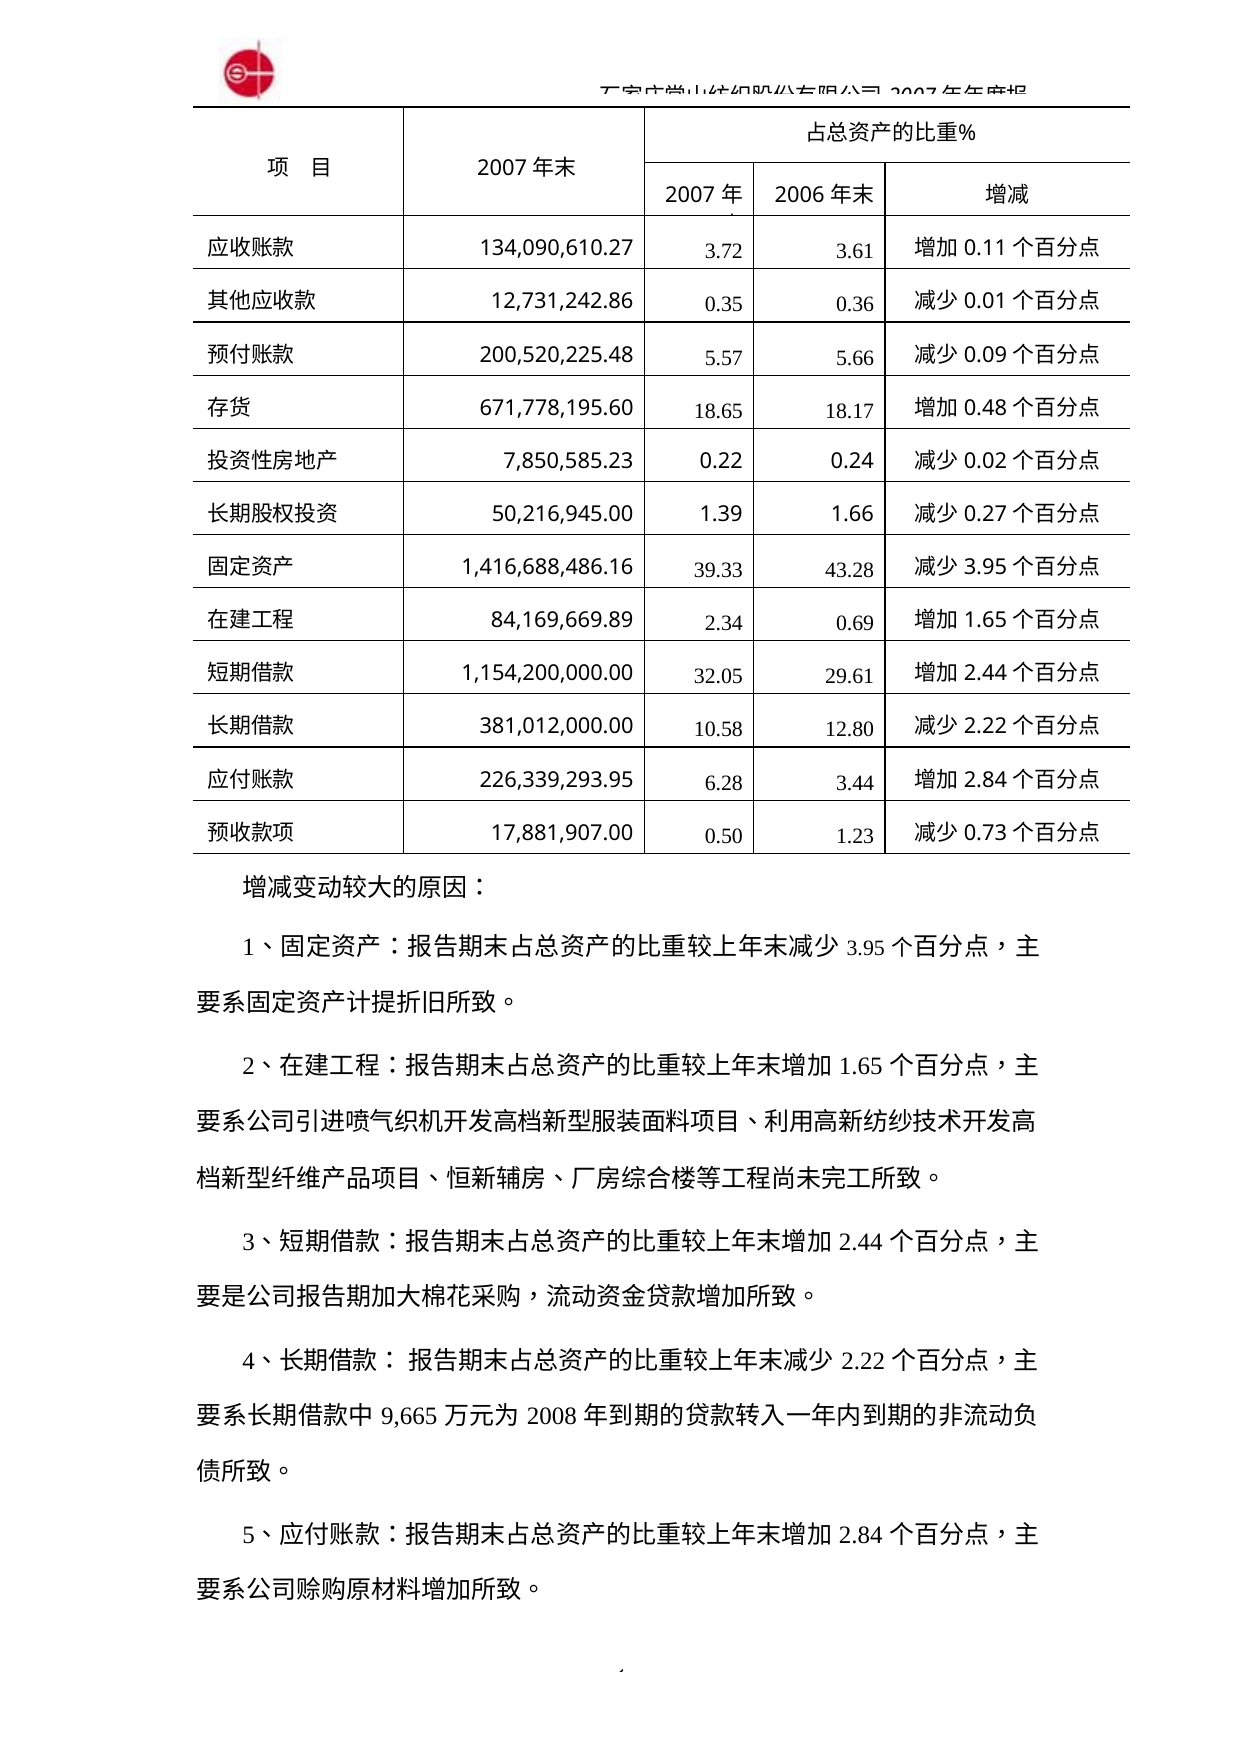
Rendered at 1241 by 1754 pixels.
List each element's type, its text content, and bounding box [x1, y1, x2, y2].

table_cell 在建工程 [193, 588, 403, 640]
table_cell 39.33 [645, 535, 753, 587]
table_cell 3.72 [645, 216, 753, 268]
table_cell 投资性房地产 [193, 429, 403, 481]
table_cell 其他应收款 [193, 269, 403, 321]
table_cell 1.39 [645, 482, 753, 534]
table_cell 应付账款 [193, 748, 403, 799]
table_header 占总资产的比重% [645, 108, 1130, 162]
table_cell 增减 [886, 163, 1130, 215]
table_cell 17,881,907.00 [404, 801, 644, 853]
table_cell 减少 0.73 个百分点 [886, 801, 1130, 853]
table_cell 381,012,000.00 [404, 694, 644, 746]
table_cell 应收账款 [193, 216, 403, 268]
table_cell 12,731,242.86 [404, 269, 644, 321]
table_cell 增加 1.65 个百分点 [886, 588, 1130, 640]
table_cell 134,090,610.27 [404, 216, 644, 268]
table_cell 5.57 [645, 323, 753, 374]
table_cell 0.50 [645, 801, 753, 853]
table_cell 减少 0.02 个百分点 [886, 429, 1130, 481]
table_cell 200,520,225.48 [404, 323, 644, 374]
text 3、短期借款：报告期末占总资产的比重较上年末增加 2.44 个百分点，主 要是公司报告期加大棉花采购，流动资金贷款增加所致。 [197, 1223, 1039, 1313]
table_cell 29.61 [754, 641, 884, 693]
table_cell 长期股权投资 [193, 482, 403, 534]
table_header 项 目 [193, 108, 403, 215]
table_cell 增加 2.84 个百分点 [886, 748, 1130, 799]
table_cell 减少 0.01 个百分点 [886, 269, 1130, 321]
table_cell 18.17 [754, 376, 884, 428]
table_cell 预付账款 [193, 323, 403, 374]
table_cell 18.65 [645, 376, 753, 428]
table_cell 43.28 [754, 535, 884, 587]
table_cell 3.44 [754, 748, 884, 799]
table_cell 2.34 [645, 588, 753, 640]
table_cell 50,216,945.00 [404, 482, 644, 534]
table_cell 0.24 [754, 429, 884, 481]
table_cell 增加 0.11 个百分点 [886, 216, 1130, 268]
table_cell 存货 [193, 376, 403, 428]
table_cell 5.66 [754, 323, 884, 374]
table_cell 减少 2.22 个百分点 [886, 694, 1130, 746]
table_cell 预收款项 [193, 801, 403, 853]
table_cell 减少 0.27 个百分点 [886, 482, 1130, 534]
table_cell 0.36 [754, 269, 884, 321]
picture [219, 38, 282, 105]
text 4、长期借款： 报告期末占总资产的比重较上年末减少 2.22 个百分点，主 要系长期借款中 9,665 万元为 2008 年到期的贷款转入一年内到期的非流动负 债所致。 [197, 1342, 1039, 1487]
table_cell 3.61 [754, 216, 884, 268]
table_cell 1.23 [754, 801, 884, 853]
table_cell 1,154,200,000.00 [404, 641, 644, 693]
table_cell 1,416,688,486.16 [404, 535, 644, 587]
table_cell 减少 3.95 个百分点 [886, 535, 1130, 587]
table_cell 减少 0.09 个百分点 [886, 323, 1130, 374]
table_cell 0.69 [754, 588, 884, 640]
text 5、应付账款：报告期末占总资产的比重较上年末增加 2.84 个百分点，主 要系公司赊购原材料增加所致。 [197, 1517, 1039, 1606]
table_header 2007 年末 [404, 108, 644, 215]
table_cell 1.66 [754, 482, 884, 534]
text 2、在建工程：报告期末占总资产的比重较上年末增加 1.65 个百分点，主 要系公司引进喷气织机开发高档新型服装面料项目、利用高新纺纱技术开发高 档新型纤维产品项目、恒新辅房、厂房综合楼等工程尚未完工所致。 [197, 1047, 1039, 1194]
table_cell 10.58 [645, 694, 753, 746]
table_cell 84,169,669.89 [404, 588, 644, 640]
table_cell 226,339,293.95 [404, 748, 644, 799]
table_cell 0.35 [645, 269, 753, 321]
table_cell 2006 年末 [754, 163, 884, 215]
table_cell 2007 年末 [645, 163, 753, 215]
table_cell 增加 0.48 个百分点 [886, 376, 1130, 428]
text 增减变动较大的原因： [242, 870, 1144, 904]
text 1、固定资产：报告期末占总资产的比重较上年末减少 3.95 个百分点，主 要系固定资产计提折旧所致。 [197, 929, 1040, 1018]
table_cell 短期借款 [193, 641, 403, 693]
table_cell 671,778,195.60 [404, 376, 644, 428]
table_cell 6.28 [645, 748, 753, 799]
table_cell 32.05 [645, 641, 753, 693]
table_cell 长期借款 [193, 694, 403, 746]
table_cell 固定资产 [193, 535, 403, 587]
table_cell 增加 2.44 个百分点 [886, 641, 1130, 693]
table_cell 7,850,585.23 [404, 429, 644, 481]
table_cell 0.22 [645, 429, 753, 481]
table_cell 12.80 [754, 694, 884, 746]
